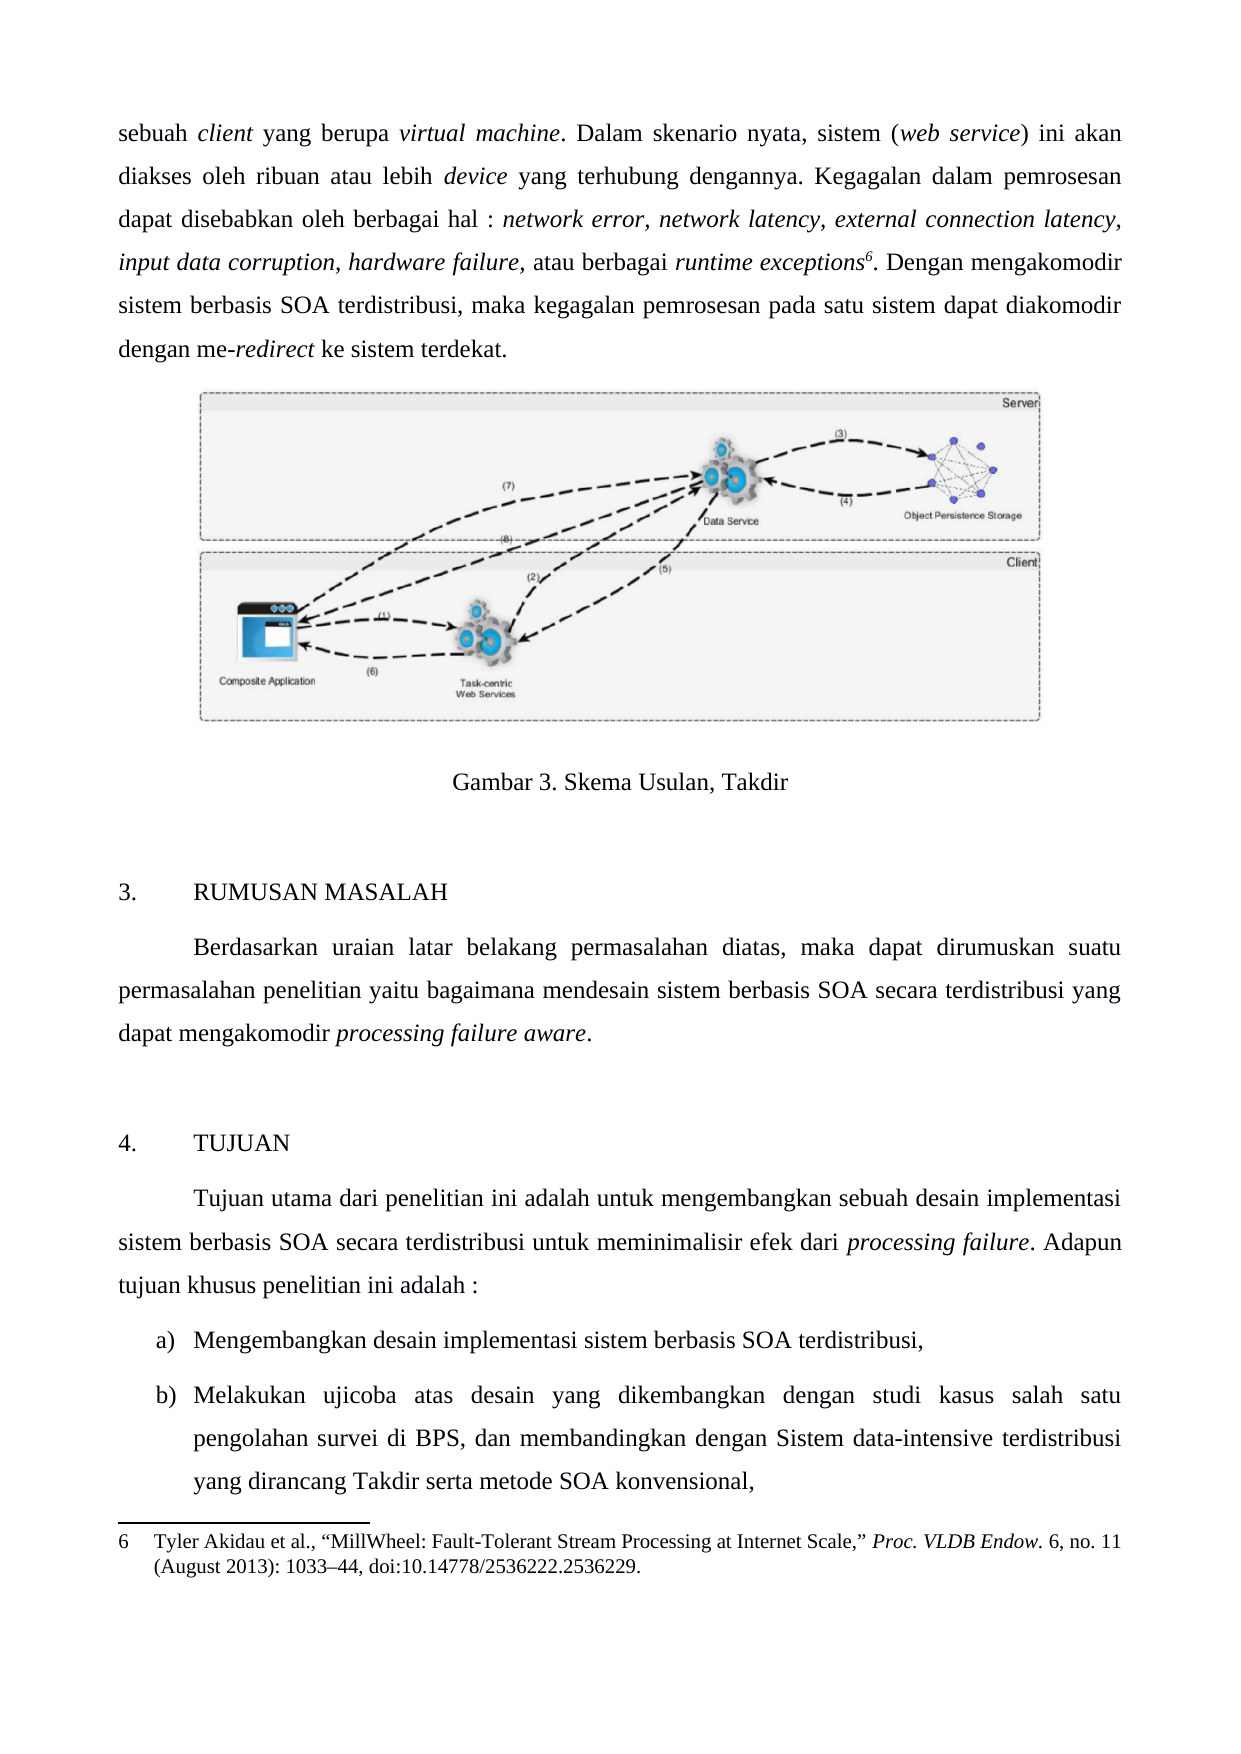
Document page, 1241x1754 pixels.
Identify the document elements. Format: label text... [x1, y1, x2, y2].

text Berdasarkan uraian latar belakang permasalahan diatas, maka dapat dirumuskan suatu permasalahan penelitian yaitu bagaimana mendesain sistem berbasis SOA secara terdistribusi yang dapat mengakomodir processing failure aware. [118, 932, 1122, 1047]
picture [196, 388, 1044, 726]
list TUJUAN [118, 1128, 1122, 1157]
list RUMUSAN MASALAH [118, 877, 1122, 906]
text Tujuan utama dari penelitian ini adalah untuk mengembangkan sebuah desain implementasi sistem berbasis SOA secara terdistribusi untuk meminimalisir efek dari processing failure. Adapun tujuan khusus penelitian ini adalah : [118, 1183, 1122, 1298]
list Melakukan ujicoba atas desain yang dikembangkan dengan studi kasus salah satu pengolahan survei di BPS, dan membandingkan dengan Sistem data-intensive terdistribusi yang dirancang Takdir serta metode SOA konvensional, [156, 1380, 1122, 1495]
list Mengembangkan desain implementasi sistem berbasis SOA terdistribusi, [156, 1325, 1122, 1354]
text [118, 118, 1122, 362]
